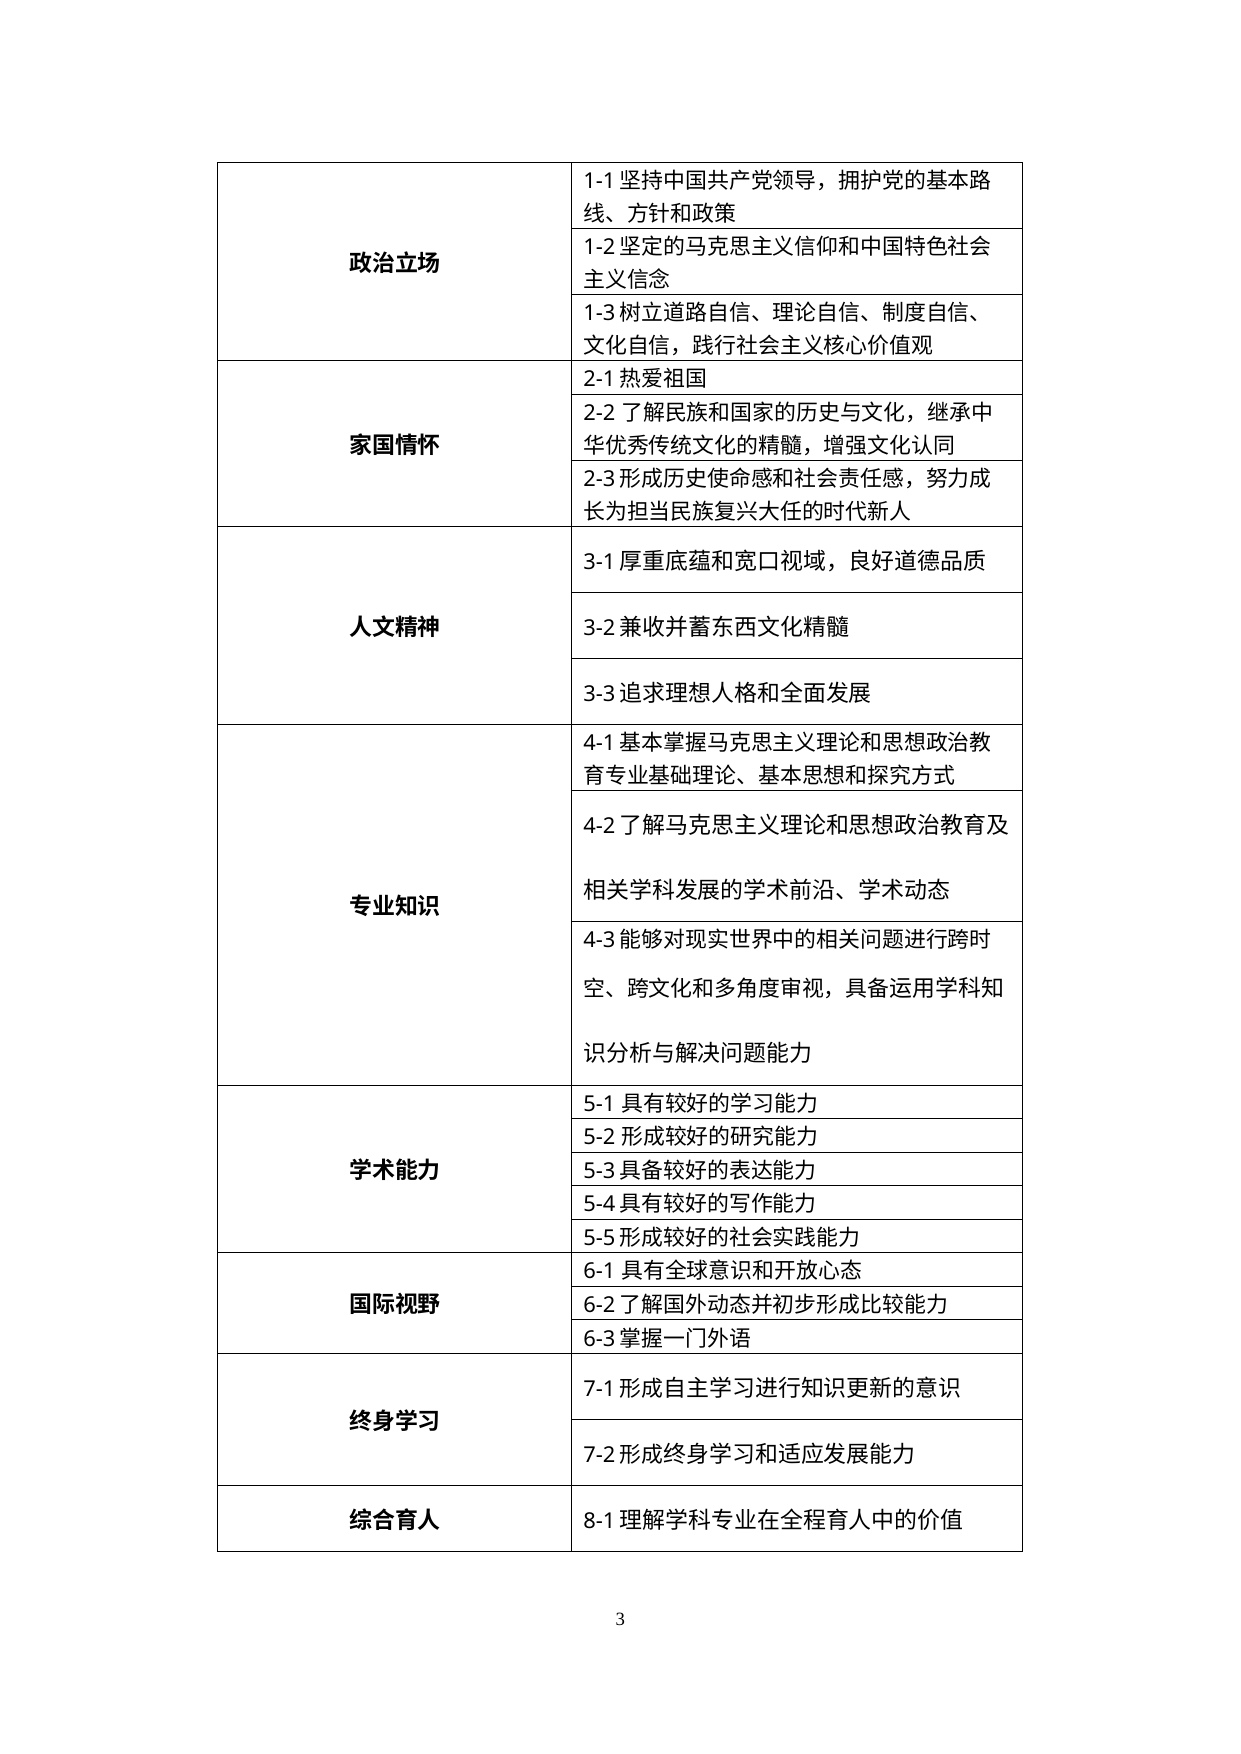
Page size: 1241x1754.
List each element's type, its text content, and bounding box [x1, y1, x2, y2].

table_cell 2-2 了解民族和国家的历史与文化，继承中华优秀传统文化的精髓，增强文化认同 [572, 395, 1022, 460]
table_cell 2-1热爱祖国 [572, 361, 1022, 394]
table_cell 1-2坚定的马克思主义信仰和中国特色社会主义信念 [572, 229, 1022, 294]
table_cell 5-3具备较好的表达能力 [572, 1153, 1022, 1185]
table_cell 1-1坚持中国共产党领导，拥护党的基本路线、方针和政策 [572, 163, 1022, 228]
table_cell 1-3树立道路自信、理论自信、制度自信、文化自信，践行社会主义核心价值观 [572, 295, 1022, 360]
table_cell 4-1基本掌握马克思主义理论和思想政治教育专业基础理论、基本思想和探究方式 [572, 725, 1022, 790]
table_cell 3-1厚重底蕴和宽口视域，良好道德品质 [572, 527, 1022, 592]
table_cell 人文精神 [218, 527, 571, 724]
table_cell 学术能力 [218, 1086, 571, 1252]
table_cell 国际视野 [218, 1253, 571, 1353]
table_cell 7-1形成自主学习进行知识更新的意识 [572, 1354, 1022, 1419]
table_cell 3-2兼收并蓄东西文化精髓 [572, 593, 1022, 658]
table_cell 综合育人 [218, 1486, 571, 1551]
table_cell 5-2 形成较好的研究能力 [572, 1119, 1022, 1152]
table_cell 8-1理解学科专业在全程育人中的价值 [572, 1486, 1022, 1551]
table_cell 4-2了解马克思主义理论和思想政治教育及相关学科发展的学术前沿、学术动态 [572, 791, 1022, 921]
table_cell 6-3掌握一门外语 [572, 1320, 1022, 1353]
table_cell 7-2形成终身学习和适应发展能力 [572, 1420, 1022, 1485]
table_cell 6-2了解国外动态并初步形成比较能力 [572, 1287, 1022, 1319]
table_cell 2-3形成历史使命感和社会责任感，努力成长为担当民族复兴大任的时代新人 [572, 461, 1022, 526]
table_cell 家国情怀 [218, 361, 571, 526]
table_cell 终身学习 [218, 1354, 571, 1485]
table_cell 5-5形成较好的社会实践能力 [572, 1220, 1022, 1252]
table_cell 专业知识 [218, 725, 571, 1084]
table_cell 6-1 具有全球意识和开放心态 [572, 1253, 1022, 1286]
table_cell 5-1 具有较好的学习能力 [572, 1086, 1022, 1118]
table_cell 5-4具有较好的写作能力 [572, 1186, 1022, 1219]
table_cell 3-3追求理想人格和全面发展 [572, 659, 1022, 724]
table_cell 4-3能够对现实世界中的相关问题进行跨时空、跨文化和多角度审视，具备运用学科知识分析与解决问题能力 [572, 922, 1022, 1084]
table_cell 政治立场 [218, 163, 571, 360]
